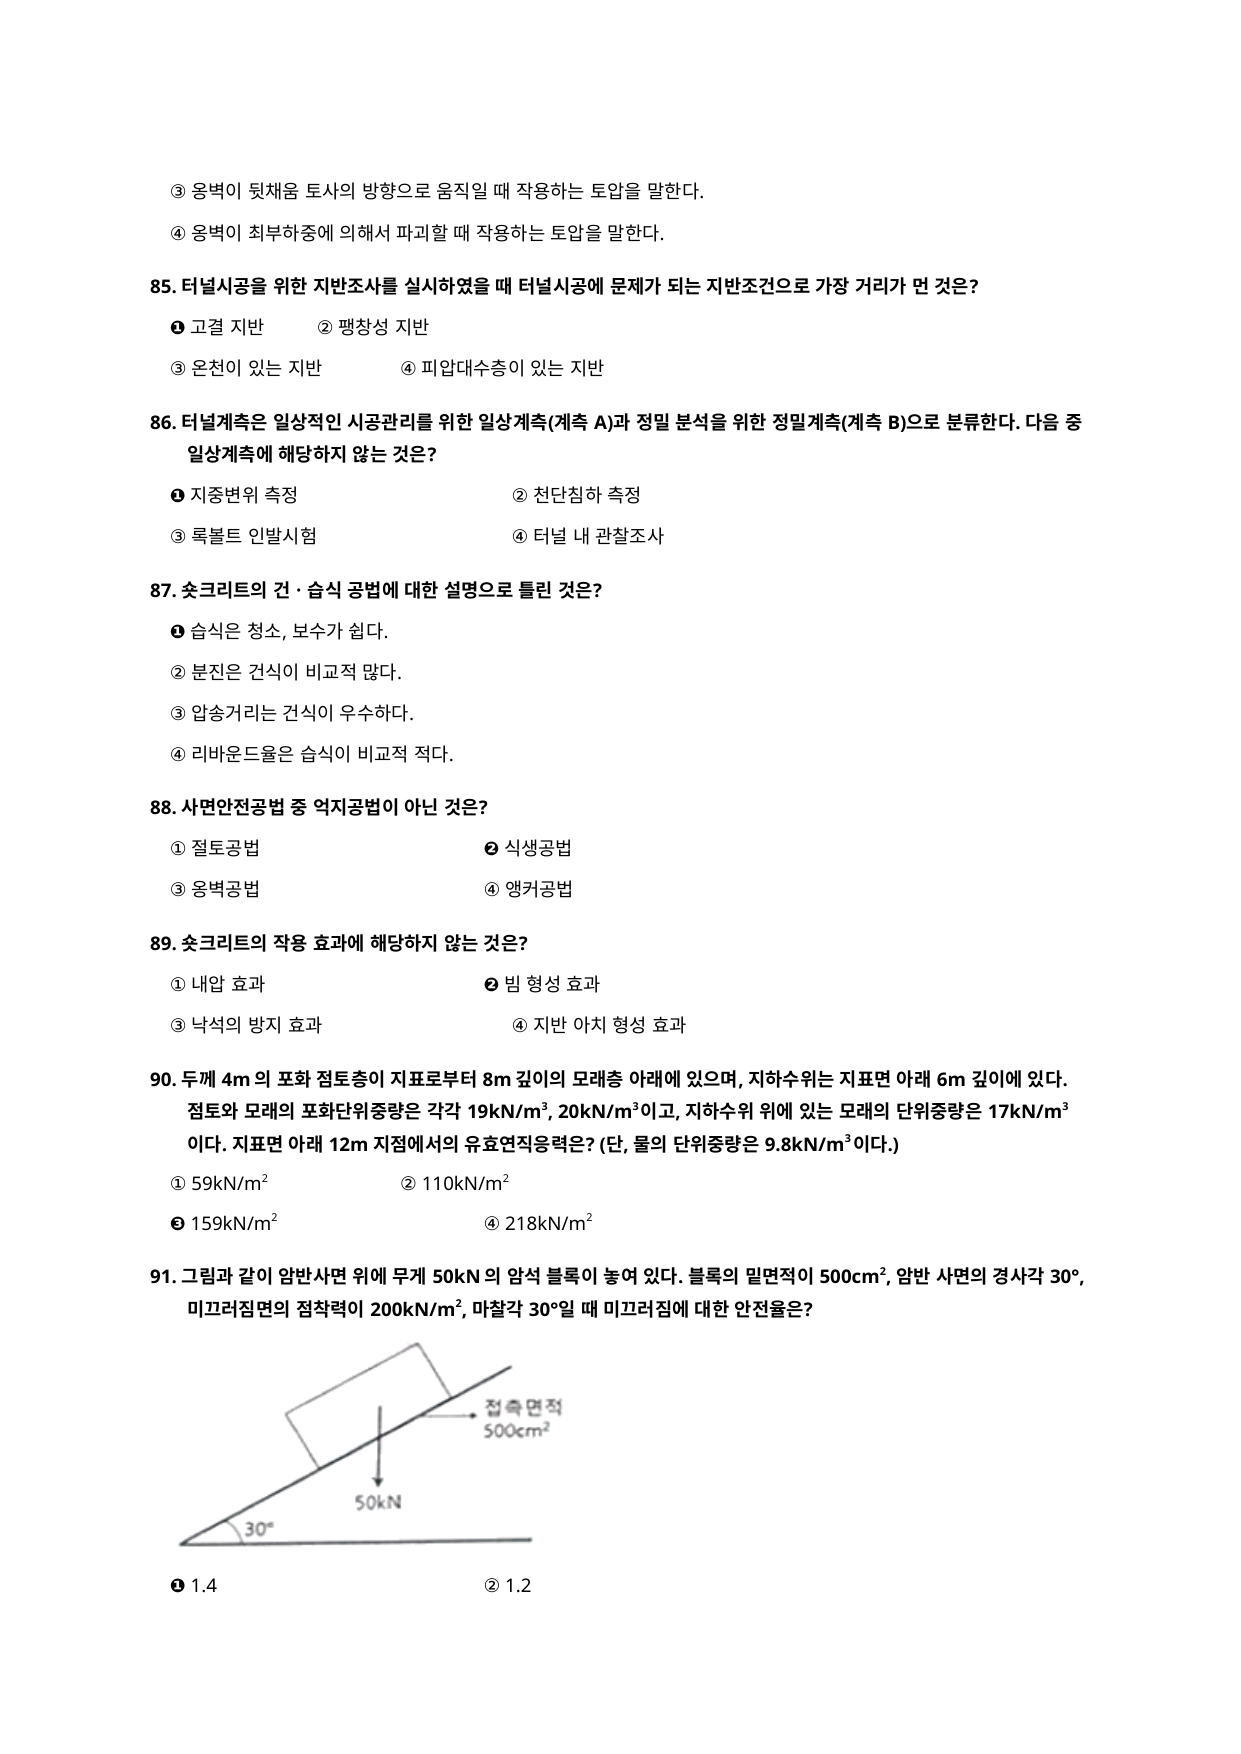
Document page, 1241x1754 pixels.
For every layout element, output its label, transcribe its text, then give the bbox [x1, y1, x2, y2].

text ③ 압송거리는 건식이 우수하다. [150, 698, 1090, 726]
text 85. 터널시공을 위한 지반조사를 실시하였을 때 터널시공에 문제가 되는 지반조건으로 가장 거리가 먼 것은? [150, 272, 1090, 299]
text ① 59kN/m2 ② 110kN/m2 [150, 1170, 1090, 1196]
picture [169, 1335, 568, 1553]
text ③ 옹벽공법 ④ 앵커공법 [150, 875, 1090, 902]
text 87. 숏크리트의 건ㆍ습식 공법에 대한 설명으로 틀린 것은? [150, 576, 1090, 603]
text 90. 두께 4m의 포화 점토층이 지표로부터 8m깊이의 모래층 아래에 있으며, 지하수위는 지표면 아래 6m 깊이에 있다. 점토와 모래의 포화단위중량은 각각 19kN/m3, 20kN/m3이고, 지하수위 위에 있는 모래의 단위중량은 17kN/m3이다. 지표면 아래 12m 지점에서의 유효연직응력은? (단, 물의 단위중량은 9.8kN/m3이다.) [150, 1064, 1090, 1157]
text ① 절토공법 ❷ 식생공법 [150, 834, 1090, 861]
text ❶ 고결 지반 ② 팽창성 지반 [150, 312, 1090, 340]
text ❶ 지중변위 측정 ② 천단침하 측정 [150, 481, 1090, 508]
text ③ 온천이 있는 지반 ④ 피압대수층이 있는 지반 [150, 354, 1090, 381]
text ④ 옹벽이 최부하중에 의해서 파괴할 때 작용하는 토압을 말한다. [150, 218, 1090, 245]
text ④ 리바운드율은 습식이 비교적 적다. [150, 739, 1090, 767]
text 91. 그림과 같이 암반사면 위에 무게 50kN의 암석 블록이 놓여 있다. 블록의 밑면적이 500cm2, 암반 사면의 경사각 30°, 미끄러짐면의 점착력이 200kN/m2, 마찰각 30°일 때 미끄러짐에 대한 안전율은? [150, 1262, 1090, 1322]
text ① 내압 효과 ❷ 빔 형성 효과 [150, 969, 1090, 997]
text 86. 터널계측은 일상적인 시공관리를 위한 일상계측(계측 A)과 정밀 분석을 위한 정밀계측(계측 B)으로 분류한다. 다음 중 일상계측에 해당하지 않는 것은? [150, 407, 1090, 467]
text ❶ 습식은 청소, 보수가 쉽다. [150, 617, 1090, 644]
text ③ 낙석의 방지 효과 ④ 지반 아치 형성 효과 [150, 1011, 1090, 1038]
text 88. 사면안전공법 중 억지공법이 아닌 것은? [150, 793, 1090, 820]
text ❸ 159kN/m2 ④ 218kN/m2 [150, 1210, 1090, 1235]
text ③ 옹벽이 뒷채움 토사의 방향으로 움직일 때 작용하는 토압을 말한다. [150, 177, 1090, 204]
text 89. 숏크리트의 작용 효과에 해당하지 않는 것은? [150, 928, 1090, 956]
text ③ 록볼트 인발시험 ④ 터널 내 관찰조사 [150, 522, 1090, 549]
text ② 분진은 건식이 비교적 많다. [150, 657, 1090, 685]
text ❶ 1.4 ② 1.2 [150, 1572, 1090, 1597]
